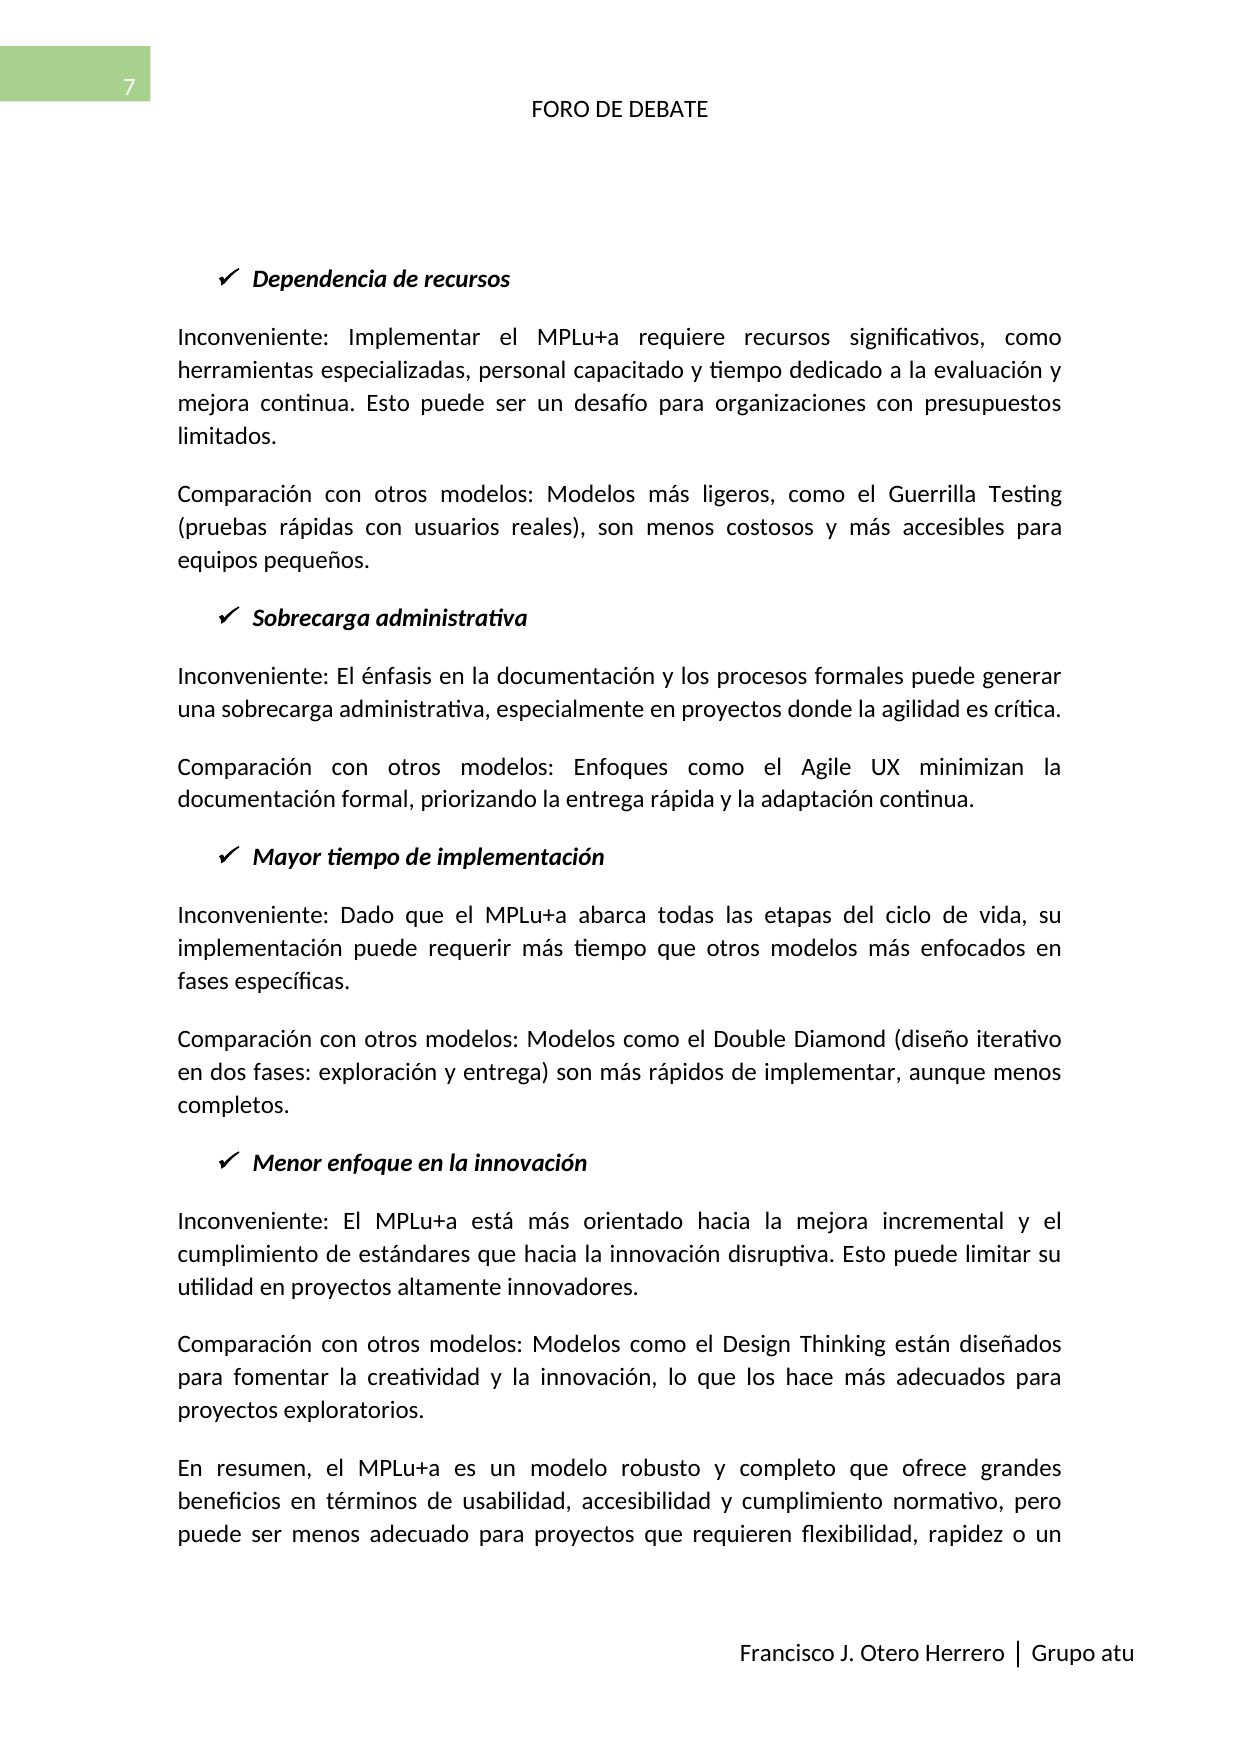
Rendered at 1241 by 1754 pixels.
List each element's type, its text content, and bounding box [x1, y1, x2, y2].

text Comparación con otros modelos: Modelos como el Double Diamond (diseño iterativo en dos fases: exploración y entrega) son más rápidos de implementar, aunque menos completos. [177, 1023, 1063, 1119]
text Inconveniente: Dado que el MPLu+a abarca todas las etapas del ciclo de vida, su implementación puede requerir más tiempo que otros modelos más enfocados en fases específicas. [177, 899, 1063, 996]
list Menor enfoque en la innovación [215, 1147, 1063, 1177]
text Inconveniente: Implementar el MPLu+a requiere recursos significativos, como herramientas especializadas, personal capacitado y tiempo dedicado a la evaluación y mejora continua. Esto puede ser un desafío para organizaciones con presupuestos limitados. [177, 321, 1063, 451]
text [177, 1452, 1063, 1549]
list Sobrecarga administrativa [215, 602, 1063, 632]
text Comparación con otros modelos: Modelos como el Design Thinking están diseñados para fomentar la creatividad y la innovación, lo que los hace más adecuados para proyectos exploratorios. [177, 1328, 1063, 1425]
text Inconveniente: El énfasis en la documentación y los procesos formales puede generar una sobrecarga administrativa, especialmente en proyectos donde la agilidad es crítica. [177, 660, 1063, 723]
text Comparación con otros modelos: Enfoques como el Agile UX minimizan la documentación formal, priorizando la entrega rápida y la adaptación continua. [177, 751, 1063, 814]
text Inconveniente: El MPLu+a está más orientado hacia la mejora incremental y el cumplimiento de estándares que hacia la innovación disruptiva. Esto puede limitar su utilidad en proyectos altamente innovadores. [177, 1205, 1063, 1301]
list Dependencia de recursos [215, 263, 1063, 294]
text Comparación con otros modelos: Modelos más ligeros, como el Guerrilla Testing (pruebas rápidas con usuarios reales), son menos costosos y más accesibles para equipos pequeños. [177, 478, 1063, 574]
list Mayor tiempo de implementación [215, 841, 1063, 872]
